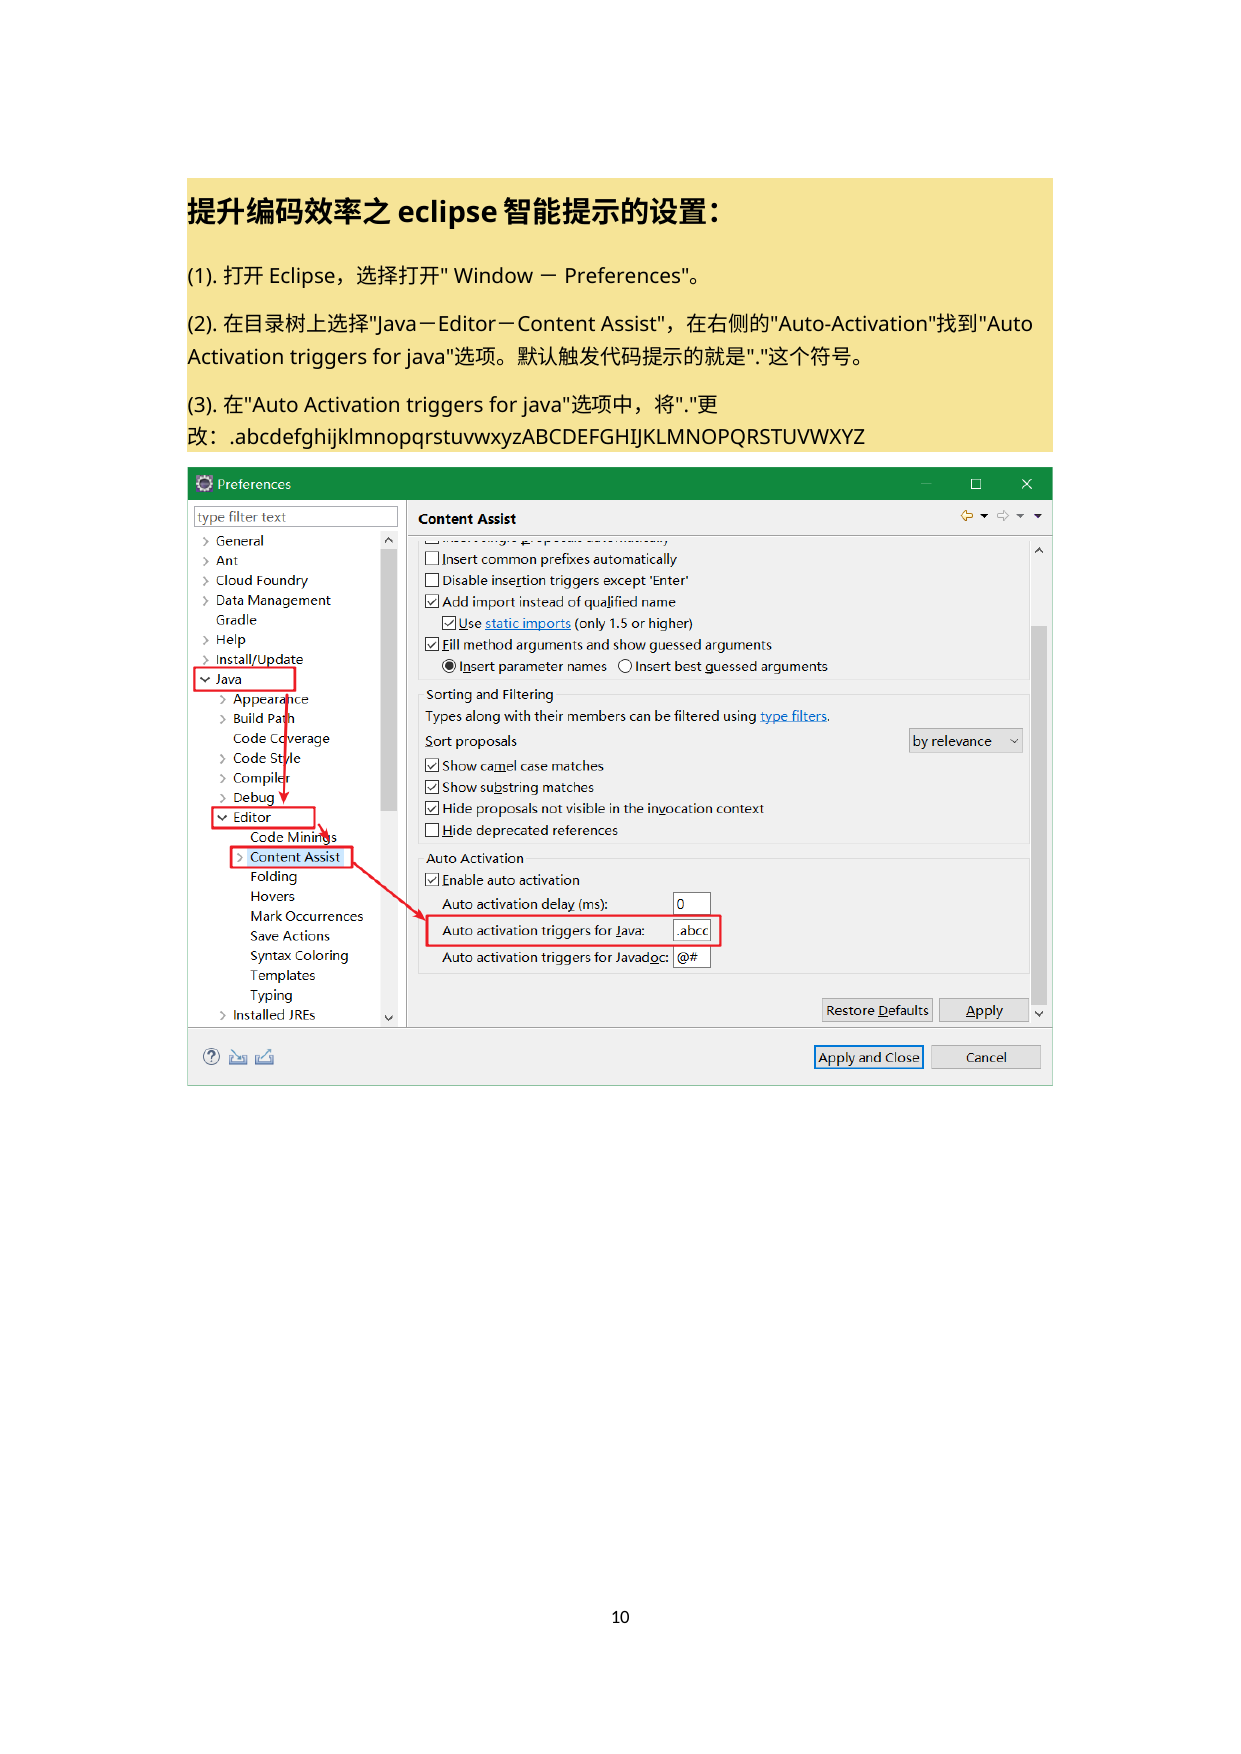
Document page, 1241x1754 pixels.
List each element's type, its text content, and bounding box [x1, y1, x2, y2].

picture [187, 467, 1053, 1086]
text 提升编码效率之eclipse智能提示的设置： [187, 178, 1053, 243]
text (3). 在"Auto Activation triggers for java"选项中，将"."更改：.abcdefghijklmnopqrstuvwxyzABCDEFGHIJKLMNOPQRSTUVWXYZ [187, 387, 1053, 452]
text (2). 在目录树上选择"Java－Editor－Content Assist"，在右侧的"Auto-Activation"找到"Auto Activation triggers for java"选项。默认触发代码提示的就是"."这个符号。 [187, 306, 1053, 371]
text (1). 打开Eclipse，选择打开" Window － Preferences"。 [187, 258, 1053, 291]
